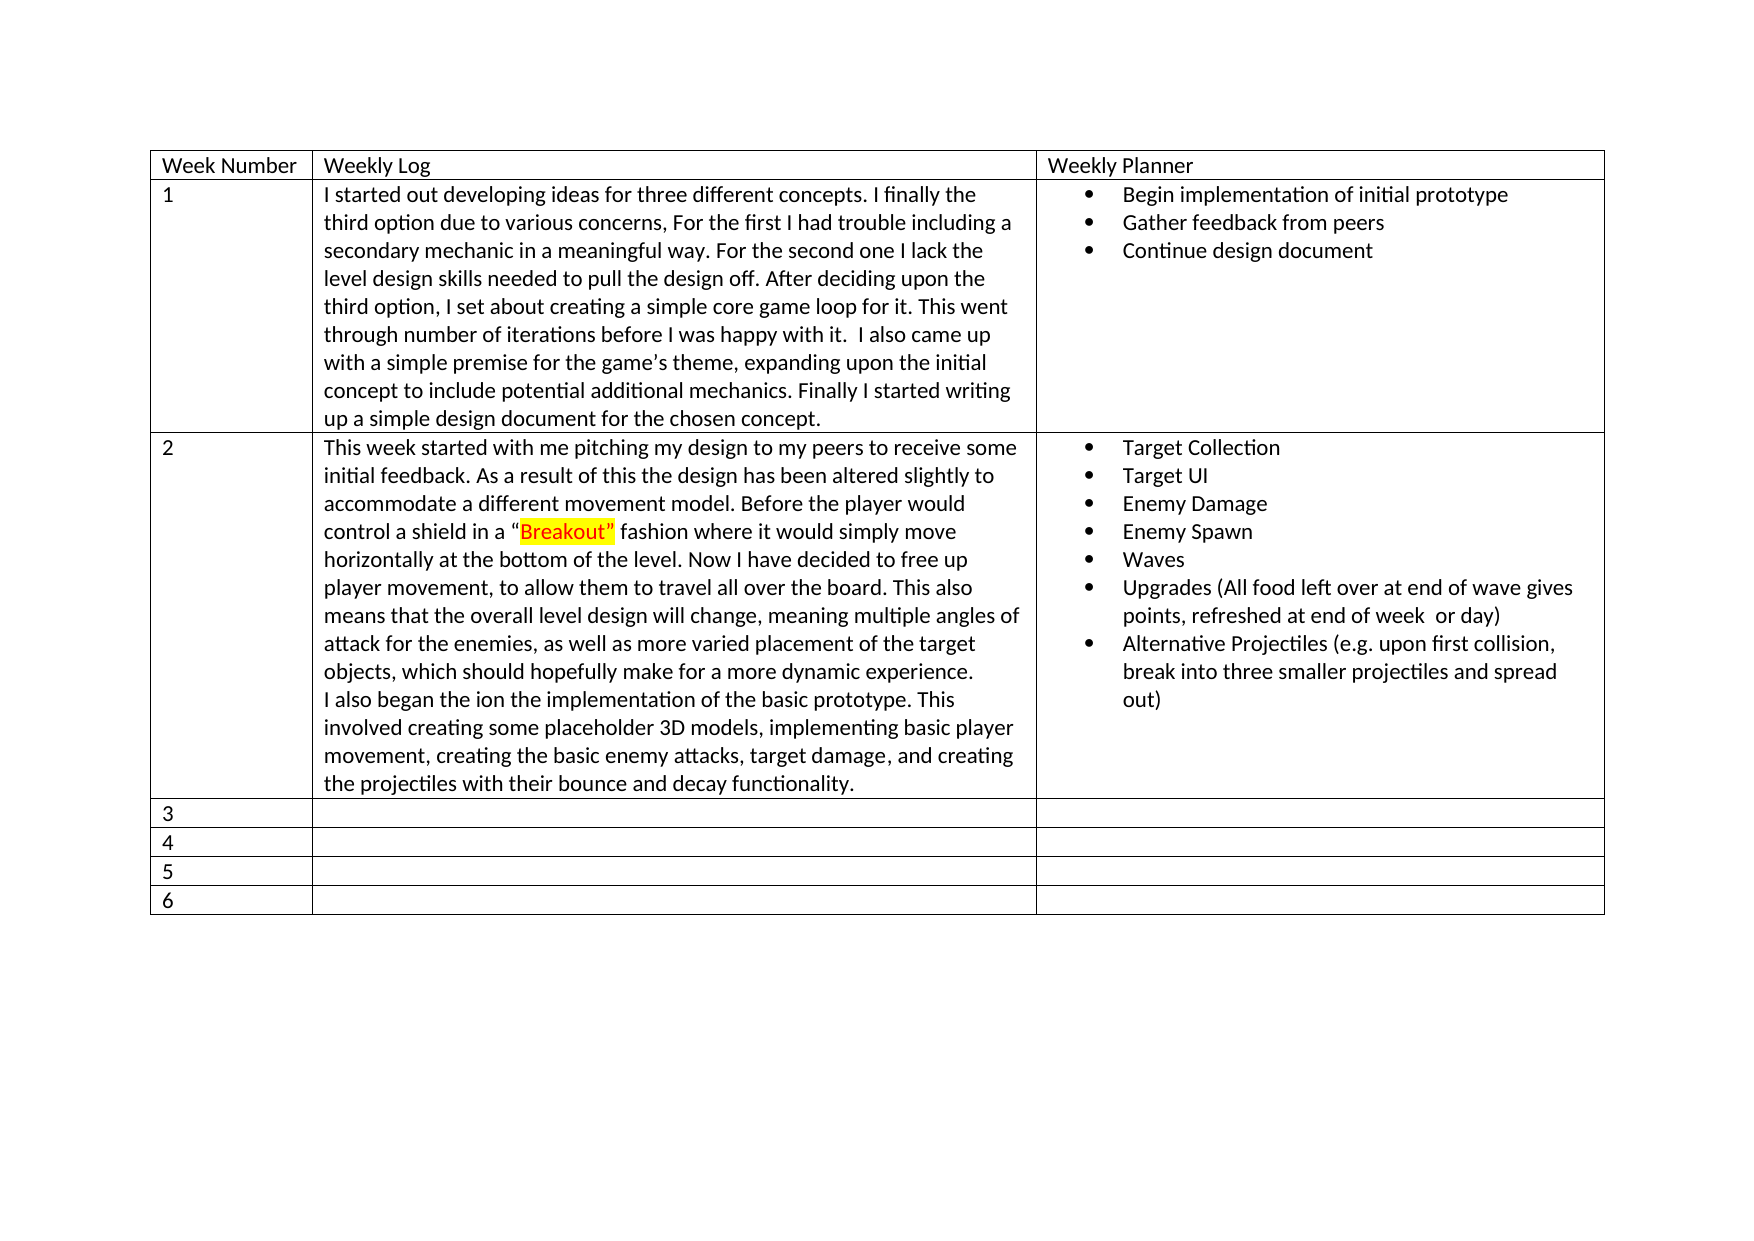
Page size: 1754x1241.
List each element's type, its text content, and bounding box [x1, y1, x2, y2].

table_cell This week started with me pitching my design to my peers to receive some initial feedback. As a result of this the design has been altered slightly to accommodate a different movement model. Before the player would control a shield in a “Breakout” fashion where it would simply move horizontally at the bottom of the level. Now I have decided to free up player movement, to allow them to travel all over the board. This also means that the overall level design will change, meaning multiple angles of attack for the enemies, as well as more varied placement of the target objects, which should hopefully make for a more dynamic experience. I also began the ion the implementation of the basic prototype. This involved creating some placeholder 3D models, implementing basic player movement, creating the basic enemy attacks, target damage, and creating the projectiles with their bounce and decay functionality. [313, 433, 1036, 798]
table_cell [1037, 799, 1604, 827]
table_cell [1037, 886, 1604, 914]
table_cell [313, 857, 1036, 885]
table_header Week Number [151, 151, 312, 179]
table_cell [1037, 857, 1604, 885]
table_header Weekly Log [313, 151, 1036, 179]
table_cell I started out developing ideas for three different concepts. I finally the third option due to various concerns, For the first I had trouble including a secondary mechanic in a meaningful way. For the second one I lack the level design skills needed to pull the design off. After deciding upon the third option, I set about creating a simple core game loop for it. This went through number of iterations before I was happy with it. I also came up with a simple premise for the game’s theme, expanding upon the initial concept to include potential additional mechanics. Finally I started writing up a simple design document for the chosen concept. [313, 180, 1036, 432]
table_cell [1037, 828, 1604, 856]
table_cell [313, 828, 1036, 856]
table_cell 6 [151, 886, 312, 914]
table_cell [313, 799, 1036, 827]
table_cell 4 [151, 828, 312, 856]
table_cell 1 [151, 180, 312, 432]
table_cell 2 [151, 433, 312, 798]
table_cell Target Collection Target UI Enemy Damage Enemy Spawn Waves Upgrades (All food left over at end of wave gives points, refreshed at end of week or day) Alternative Projectiles (e.g. upon first collision, break into three smaller projectiles and spread out) [1037, 433, 1604, 798]
table_cell 3 [151, 799, 312, 827]
table_header Weekly Planner [1037, 151, 1604, 179]
table_cell Begin implementation of initial prototype Gather feedback from peers Continue design document [1037, 180, 1604, 432]
table_cell 5 [151, 857, 312, 885]
table_cell [313, 886, 1036, 914]
